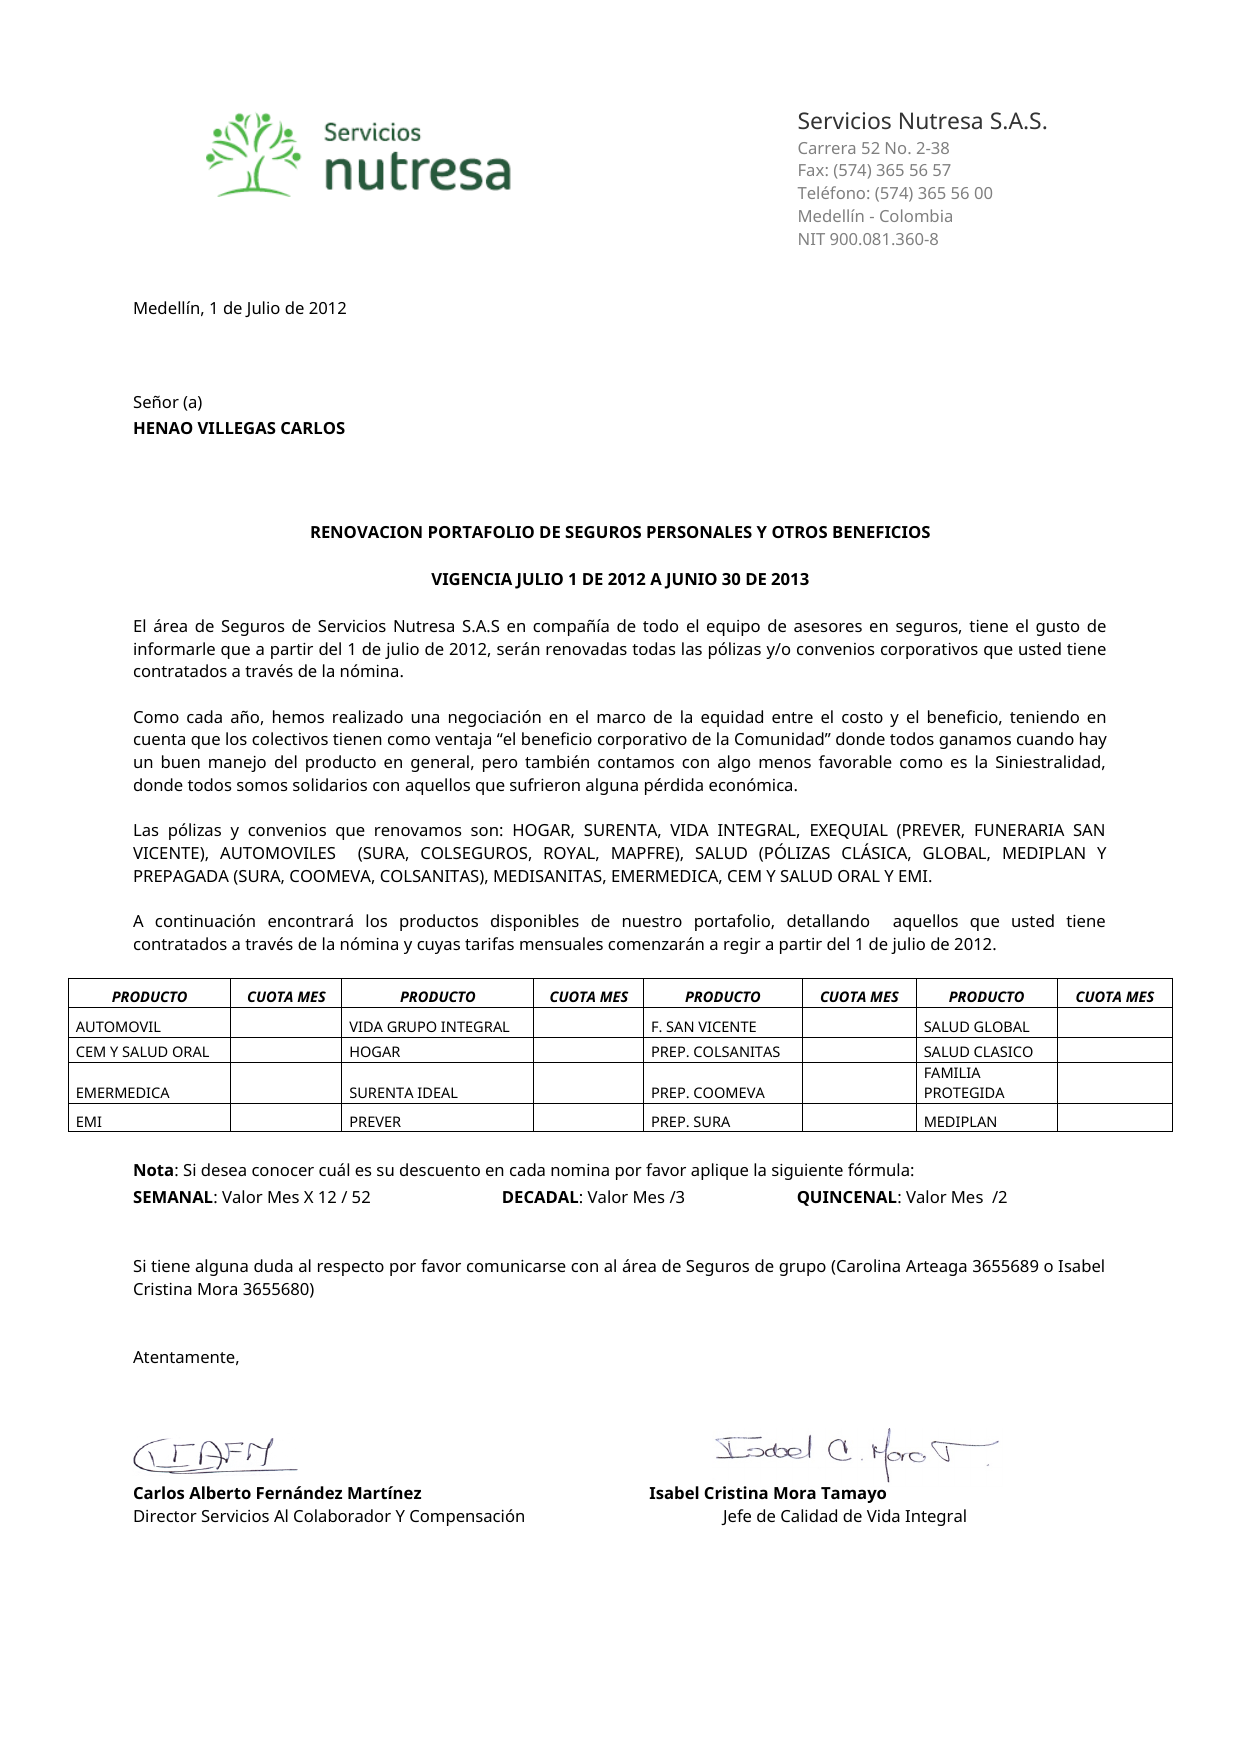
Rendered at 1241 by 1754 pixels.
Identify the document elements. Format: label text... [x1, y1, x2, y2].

text Medellín, 1 de Julio de 2012 [133, 297, 1107, 319]
text RENOVACION PORTAFOLIO DE SEGUROS PERSONALES Y OTROS BENEFICIOS [133, 521, 1107, 543]
table_cell F. SAN VICENTE [644, 1008, 802, 1037]
text Atentamente, [133, 1345, 1107, 1368]
table_cell [803, 1063, 916, 1103]
table_header PRODUCTO [644, 979, 802, 1007]
text Señor (a) [133, 390, 1107, 413]
table_cell PREVER [342, 1104, 533, 1131]
table_cell [803, 1038, 916, 1062]
text HENAO VILLEGAS CARLOS [133, 416, 1107, 439]
text El área de Seguros de Servicios Nutresa S.A.S en compañía de todo el equipo de asesores en seguros, tiene el gusto de informarle que a partir del 1 de julio de 2012, serán renovadas todas las pólizas y/o convenios corporativos que usted tiene contratados a través de la nómina. [133, 614, 1107, 682]
table_cell EMI [69, 1104, 230, 1131]
table_header CUOTA MES [231, 979, 341, 1007]
table_cell PREP. COOMEVA [644, 1063, 802, 1103]
text Si tiene alguna duda al respecto por favor comunicarse con al área de Seguros de grupo (Carolina Arteaga 3655689 o Isabel Cristina Mora 3655680) [133, 1254, 1107, 1300]
table_cell [231, 1104, 341, 1131]
table_cell SALUD GLOBAL [917, 1008, 1057, 1037]
table_header PRODUCTO [342, 979, 533, 1007]
table_cell [1058, 1104, 1172, 1131]
table_cell [534, 1008, 643, 1037]
table_cell SALUD CLASICO [917, 1038, 1057, 1062]
table_cell [803, 1008, 916, 1037]
table_cell FAMILIA PROTEGIDA [917, 1063, 1057, 1103]
table_cell PREP. SURA [644, 1104, 802, 1131]
table_cell AUTOMOVIL [69, 1008, 230, 1037]
picture [712, 1428, 1003, 1482]
text Director Servicios Al Colaborador Y Compensación Jefe de Calidad de Vida Integral [133, 1504, 1107, 1527]
text Como cada año, hemos realizado una negociación en el marco de la equidad entre el costo y el beneficio, teniendo en cuenta que los colectivos tienen como ventaja “el beneficio corporativo de la Comunidad” donde todos ganamos cuando hay un buen manejo del producto en general, pero también contamos con algo menos favorable como es la Siniestralidad, donde todos somos solidarios con aquellos que sufrieron alguna pérdida económica. [133, 705, 1107, 796]
table_cell HOGAR [342, 1038, 533, 1062]
table_cell [534, 1063, 643, 1103]
text Carlos Alberto Fernández Martínez Isabel Cristina Mora Tamayo [133, 1482, 1107, 1504]
table_cell [1058, 1038, 1172, 1062]
text Nota: Si desea conocer cuál es su descuento en cada nomina por favor aplique la siguiente fórmula: [133, 1155, 1107, 1182]
table_cell MEDIPLAN [917, 1104, 1057, 1131]
table_cell EMERMEDICA [69, 1063, 230, 1103]
text A continuación encontrará los productos disponibles de nuestro portafolio, detallando aquellos que usted tiene contratados a través de la nómina y cuyas tarifas mensuales comenzarán a regir a partir del 1 de julio de 2012. [133, 909, 1107, 955]
table_cell [231, 1063, 341, 1103]
table_cell [1058, 1063, 1172, 1103]
table_header PRODUCTO [917, 979, 1057, 1007]
table_cell [1058, 1008, 1172, 1037]
table_cell CEM Y SALUD ORAL [69, 1038, 230, 1062]
text Las pólizas y convenios que renovamos son: HOGAR, SURENTA, VIDA INTEGRAL, EXEQUIAL (PREVER, FUNERARIA SAN VICENTE), AUTOMOVILES (SURA, COLSEGUROS, ROYAL, MAPFRE), SALUD (PÓLIZAS CLÁSICA, GLOBAL, MEDIPLAN Y PREPAGADA (SURA, COOMEVA, COLSANITAS), MEDISANITAS, EMERMEDICA, CEM Y SALUD ORAL Y EMI. [133, 819, 1107, 887]
table_cell SURENTA IDEAL [342, 1063, 533, 1103]
table_cell [534, 1038, 643, 1062]
text SEMANAL: Valor Mes X 12 / 52 DECADAL: Valor Mes /3 QUINCENAL: Valor Mes /2 [133, 1182, 1107, 1209]
table_header CUOTA MES [1058, 979, 1172, 1007]
picture [132, 1432, 301, 1476]
table_cell [803, 1104, 916, 1131]
table_cell [231, 1008, 341, 1037]
table_cell VIDA GRUPO INTEGRAL [342, 1008, 533, 1037]
table_header CUOTA MES [534, 979, 643, 1007]
table_cell [534, 1104, 643, 1131]
table_cell PREP. COLSANITAS [644, 1038, 802, 1062]
text VIGENCIA JULIO 1 DE 2012 A JUNIO 30 DE 2013 [133, 567, 1107, 590]
table_header CUOTA MES [803, 979, 916, 1007]
table_cell [231, 1038, 341, 1062]
table_header PRODUCTO [69, 979, 230, 1007]
